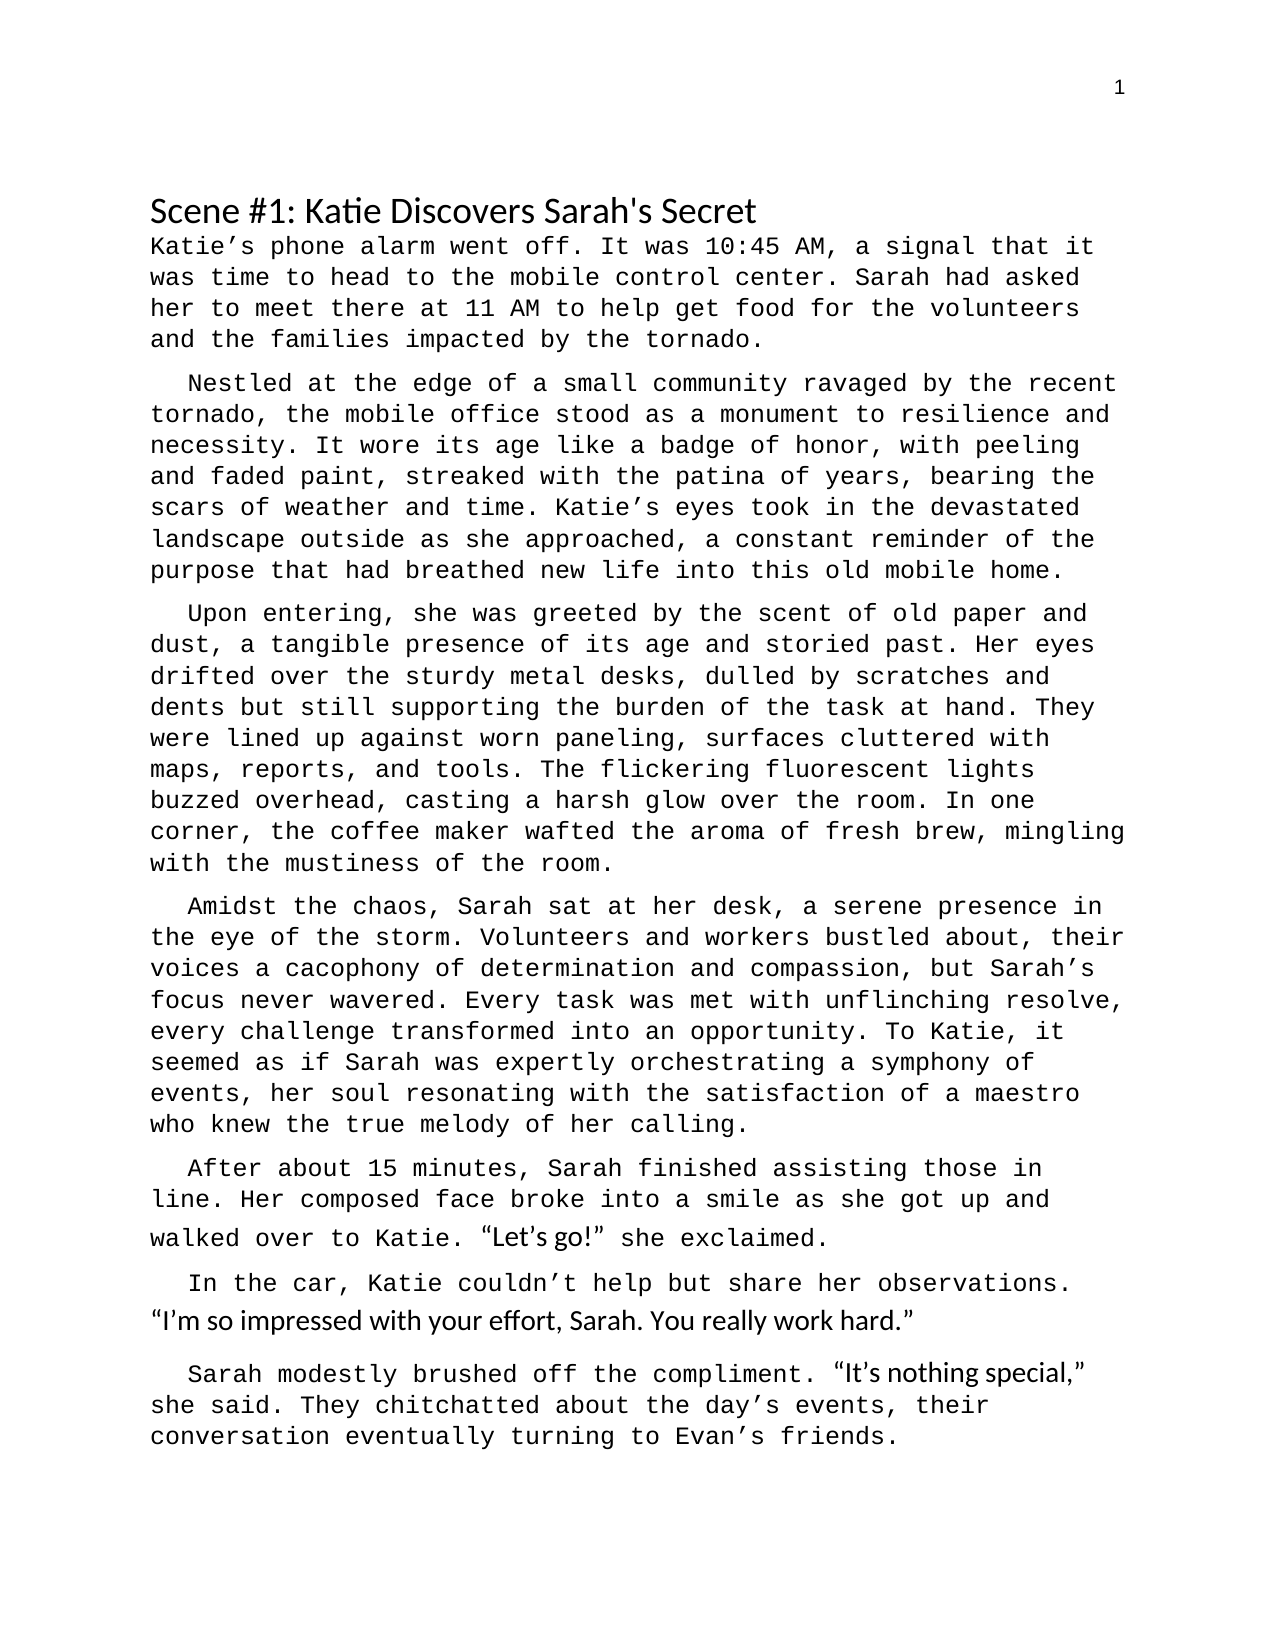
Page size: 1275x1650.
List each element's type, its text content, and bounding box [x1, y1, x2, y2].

text Amidst the chaos, Sarah sat at her desk, a serene presence in the eye of the storm. Volunteers and workers bustled about, their voices a cacophony of determination and compassion, but Sarah’s focus never wavered. Every task was met with unflinching resolve, every challenge transformed into an opportunity. To Katie, it seemed as if Sarah was expertly orchestrating a symphony of events, her soul resonating with the satisfaction of a maestro who knew the true melody of her calling. [150, 894, 1125, 1140]
text Nestled at the edge of a small community ravaged by the recent tornado, the mobile office stood as a monument to resilience and necessity. It wore its age like a badge of honor, with peeling and faded paint, streaked with the patina of years, bearing the scars of weather and time. Katie’s eyes took in the devastated landscape outside as she approached, a constant reminder of the purpose that had breathed new life into this old mobile home. [150, 370, 1125, 586]
text In the car, Katie couldn’t help but share her observations. “I’m so impressed with your effort, Sarah. You really work hard.” [150, 1270, 1125, 1338]
text Katie’s phone alarm went off. It was 10:45 AM, a signal that it was time to head to the mobile control center. Sarah had asked her to meet there at 11 AM to help get food for the volunteers and the families impacted by the tornado. [150, 233, 1125, 355]
text Sarah modestly brushed off the compliment. “It’s nothing special,” she said. They chitchatted about the day’s events, their conversation eventually turning to Evan’s friends. [150, 1354, 1125, 1452]
text Upon entering, she was greeted by the scent of old paper and dust, a tangible presence of its age and storied past. Her eyes drifted over the sturdy metal desks, dulled by scratches and dents but still supporting the burden of the task at hand. They were lined up against worn paneling, surfaces cluttered with maps, reports, and tools. The flickering fluorescent lights buzzed overhead, casting a harsh glow over the room. In one corner, the coffee maker wafted the aroma of fresh brew, mingling with the mustiness of the room. [150, 601, 1125, 878]
text Scene #1: Katie Discovers Sarah's Secret [150, 187, 1125, 233]
text After about 15 minutes, Sarah finished assisting those in line. Her composed face broke into a smile as she got up and walked over to Katie. “Let’s go!” she exclaimed. [150, 1155, 1125, 1254]
